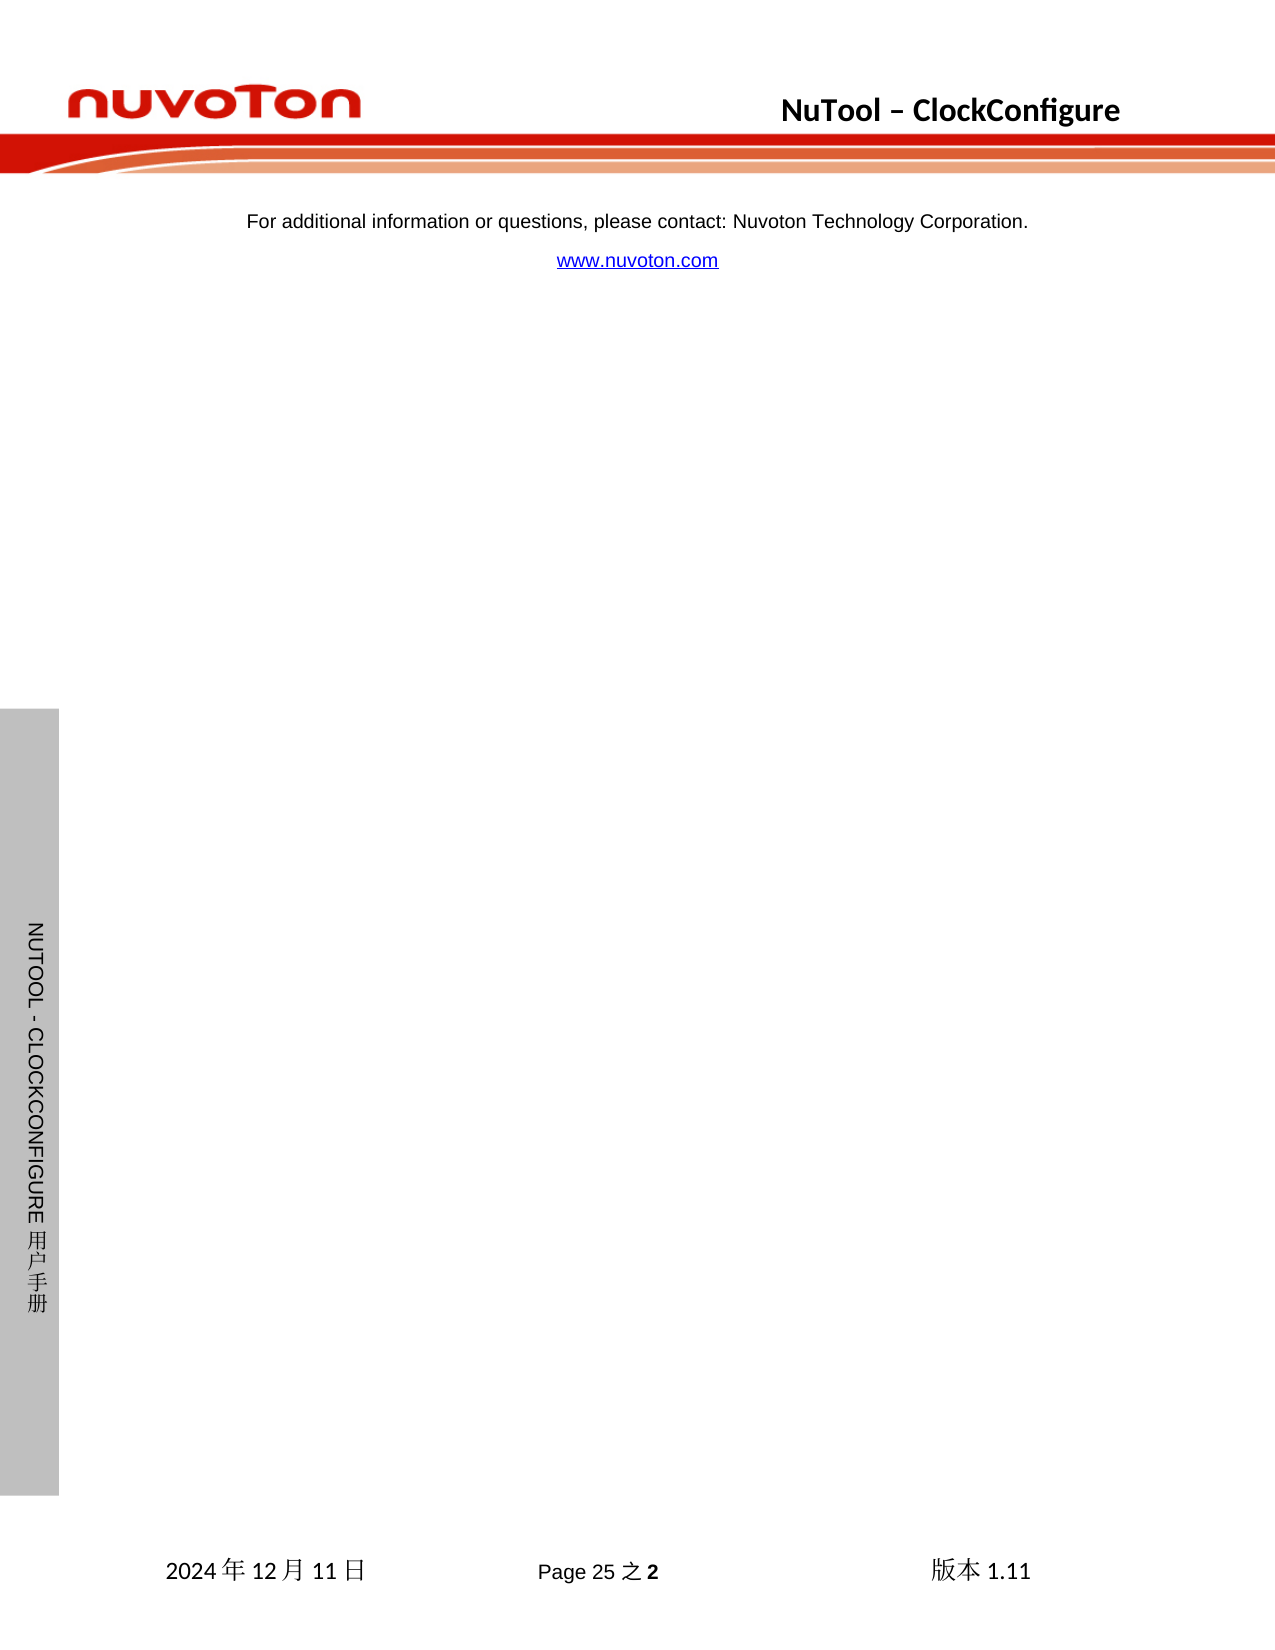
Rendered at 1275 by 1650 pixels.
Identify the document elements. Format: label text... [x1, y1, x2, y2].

text For additional information or questions, please contact: Nuvoton Technology Corporation. [165, 210, 1109, 233]
picture [0, 59, 1275, 201]
text www.nuvoton.com [165, 248, 1109, 271]
